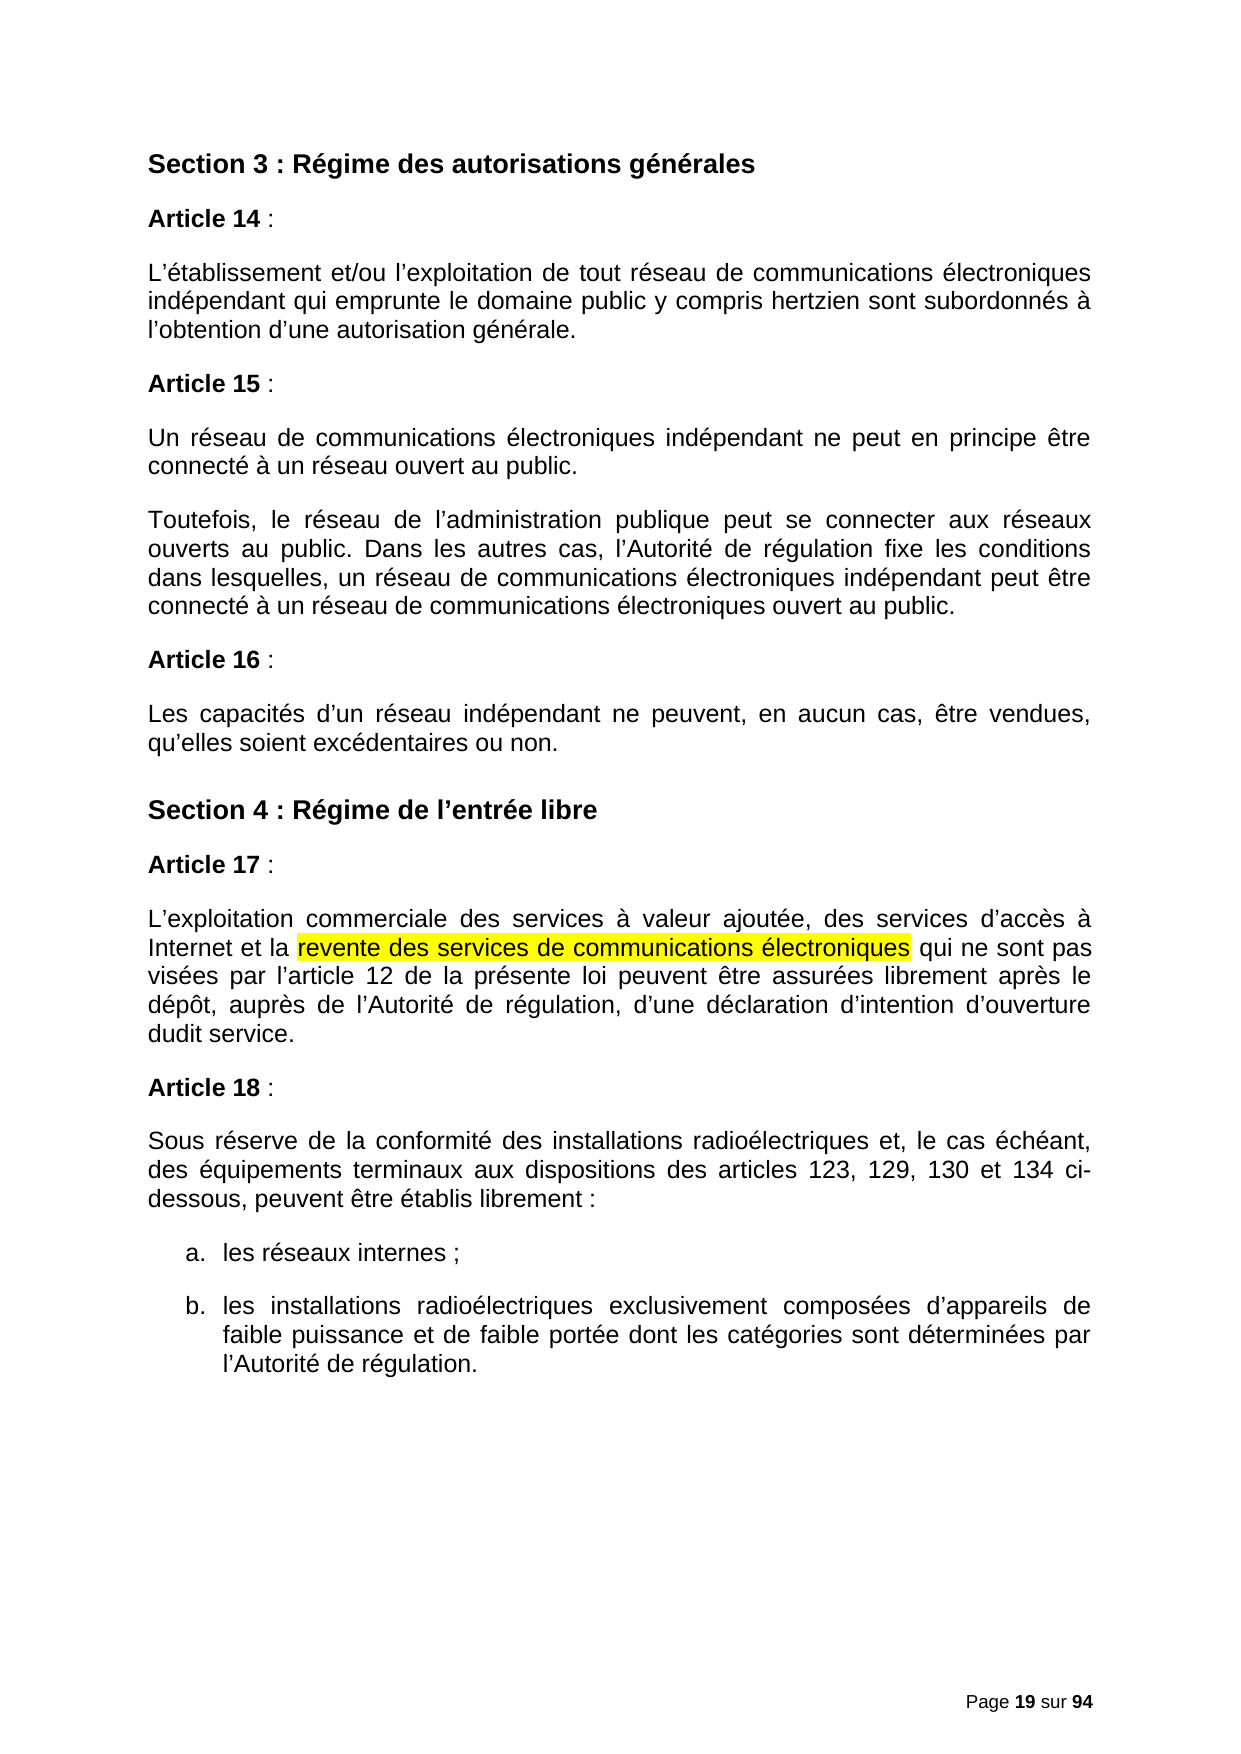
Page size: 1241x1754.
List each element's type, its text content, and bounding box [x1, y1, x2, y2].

subtitle Section 3 : Régime des autorisations générales [148, 148, 1093, 179]
text Article 15 : [148, 369, 1093, 398]
text Un réseau de communications électroniques indépendant ne peut en principe être connecté à un réseau ouvert au public. [148, 423, 1093, 480]
text Toutefois, le réseau de l’administration publique peut se connecter aux réseaux ouverts au public. Dans les autres cas, l’Autorité de régulation fixe les conditions dans lesquelles, un réseau de communications électroniques indépendant peut être connecté à un réseau de communications électroniques ouvert au public. [148, 505, 1093, 620]
list les installations radioélectriques exclusivement composées d’appareils de faible puissance et de faible portée dont les catégories sont déterminées par l’Autorité de régulation. [185, 1291, 1093, 1378]
text Les capacités d’un réseau indépendant ne peuvent, en aucun cas, être vendues, qu’elles soient excédentaires ou non. [148, 699, 1093, 756]
text L’exploitation commerciale des services à valeur ajoutée, des services d’accès à Internet et la revente des services de communications électroniques qui ne sont pas visées par l’article 12 de la présente loi peuvent être assurées librement après le dépôt, auprès de l’Autorité de régulation, d’une déclaration d’intention d’ouverture dudit service. [148, 904, 1093, 1048]
text Article 16 : [148, 645, 1093, 674]
text Article 14 : [148, 204, 1093, 233]
text Article 17 : [148, 850, 1093, 879]
text Sous réserve de la conformité des installations radioélectriques et, le cas échéant, des équipements terminaux aux dispositions des articles 123, 129, 130 et 134 ci-dessous, peuvent être établis librement : [148, 1126, 1093, 1213]
text Article 18 : [148, 1073, 1093, 1101]
text L’établissement et/ou l’exploitation de tout réseau de communications électroniques indépendant qui emprunte le domaine public y compris hertzien sont subordonnés à l’obtention d’une autorisation générale. [148, 258, 1093, 344]
list les réseaux internes ; [185, 1238, 1093, 1266]
subtitle Section 4 : Régime de l’entrée libre [148, 794, 1093, 825]
